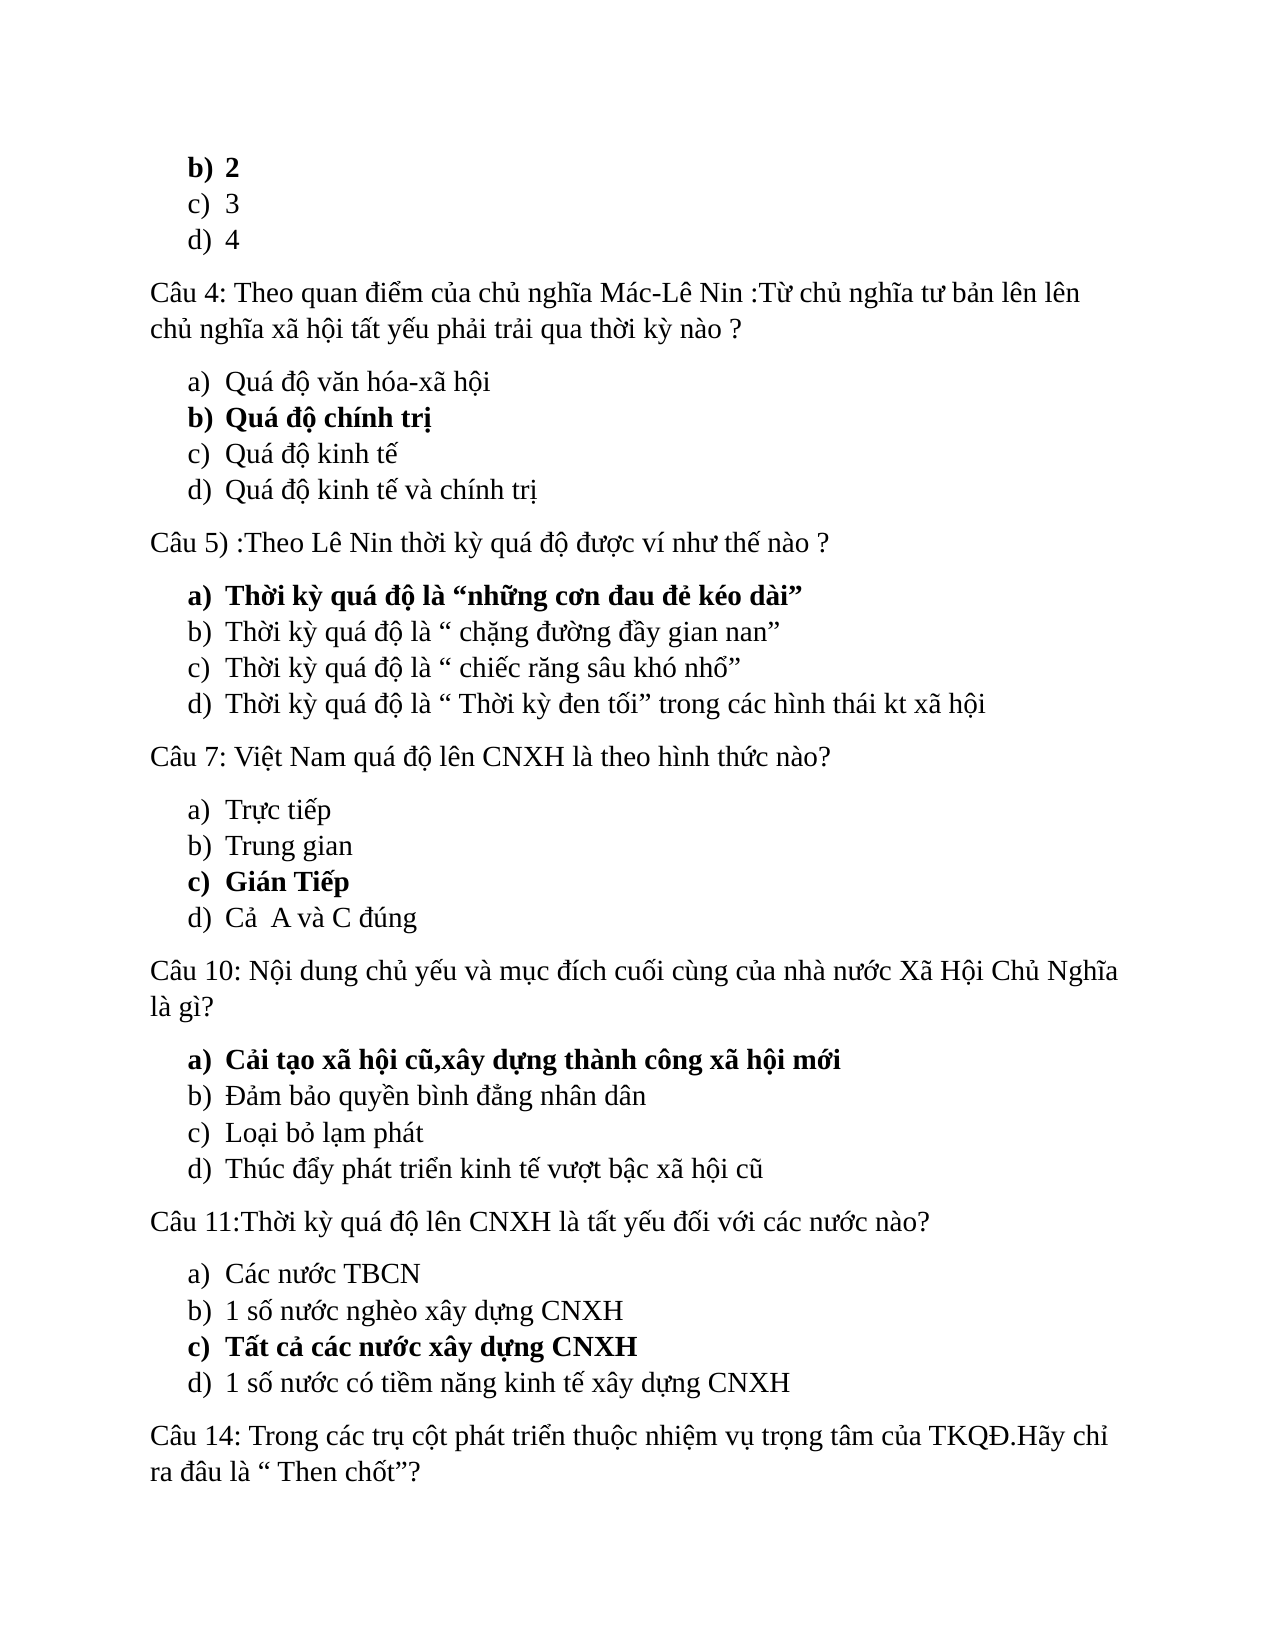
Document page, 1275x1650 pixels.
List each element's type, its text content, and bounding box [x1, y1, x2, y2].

text Câu 5) :Theo Lê Nin thời kỳ quá độ được ví như thế nào ? [150, 525, 1125, 559]
list Tất cả các nước xây dựng CNXH [187, 1329, 1125, 1362]
list Cải tạo xã hội cũ,xây dựng thành công xã hội mới [187, 1042, 1125, 1076]
list Quá độ kinh tế [187, 436, 1125, 470]
text Câu 14: Trong các trụ cột phát triển thuộc nhiệm vụ trọng tâm của TKQĐ.Hãy chỉ ra đâu là “ Then chốt”? [150, 1418, 1125, 1487]
list Thời kỳ quá độ là “ chiếc răng sâu khó nhổ” [187, 650, 1125, 684]
list Thời kỳ quá độ là “ chặng đường đầy gian nan” [187, 614, 1125, 648]
list 1 số nước nghèo xây dựng CNXH [187, 1293, 1125, 1326]
list Cả A và C đúng [187, 901, 1125, 934]
list Các nước TBCN [187, 1256, 1125, 1290]
list 2 [187, 150, 1125, 183]
list Loại bỏ lạm phát [187, 1115, 1125, 1148]
text Câu 10: Nội dung chủ yếu và mục đích cuối cùng của nhà nước Xã Hội Chủ Nghĩa là gì? [150, 953, 1125, 1023]
text Câu 11:Thời kỳ quá độ lên CNXH là tất yếu đối với các nước nào? [150, 1204, 1125, 1237]
list Trung gian [187, 828, 1125, 862]
list Gián Tiếp [187, 864, 1125, 898]
text Câu 4: Theo quan điểm của chủ nghĩa Mác-Lê Nin :Từ chủ nghĩa tư bản lên lên chủ nghĩa xã hội tất yếu phải trải qua thời kỳ nào ? [150, 275, 1125, 345]
list Thời kỳ quá độ là “ Thời kỳ đen tối” trong các hình thái kt xã hội [187, 687, 1125, 720]
list 4 [187, 222, 1125, 256]
text Câu 7: Việt Nam quá độ lên CNXH là theo hình thức nào? [150, 739, 1125, 773]
list Thúc đẩy phát triển kinh tế vượt bậc xã hội cũ [187, 1151, 1125, 1184]
list 1 số nước có tiềm năng kinh tế xây dựng CNXH [187, 1365, 1125, 1398]
list Đảm bảo quyền bình đẳng nhân dân [187, 1078, 1125, 1112]
list Quá độ kinh tế và chính trị [187, 472, 1125, 506]
list 3 [187, 186, 1125, 220]
list Quá độ chính trị [187, 400, 1125, 434]
list Quá độ văn hóa-xã hội [187, 364, 1125, 398]
list Thời kỳ quá độ là “những cơn đau đẻ kéo dài” [187, 578, 1125, 612]
list Trực tiếp [187, 792, 1125, 826]
